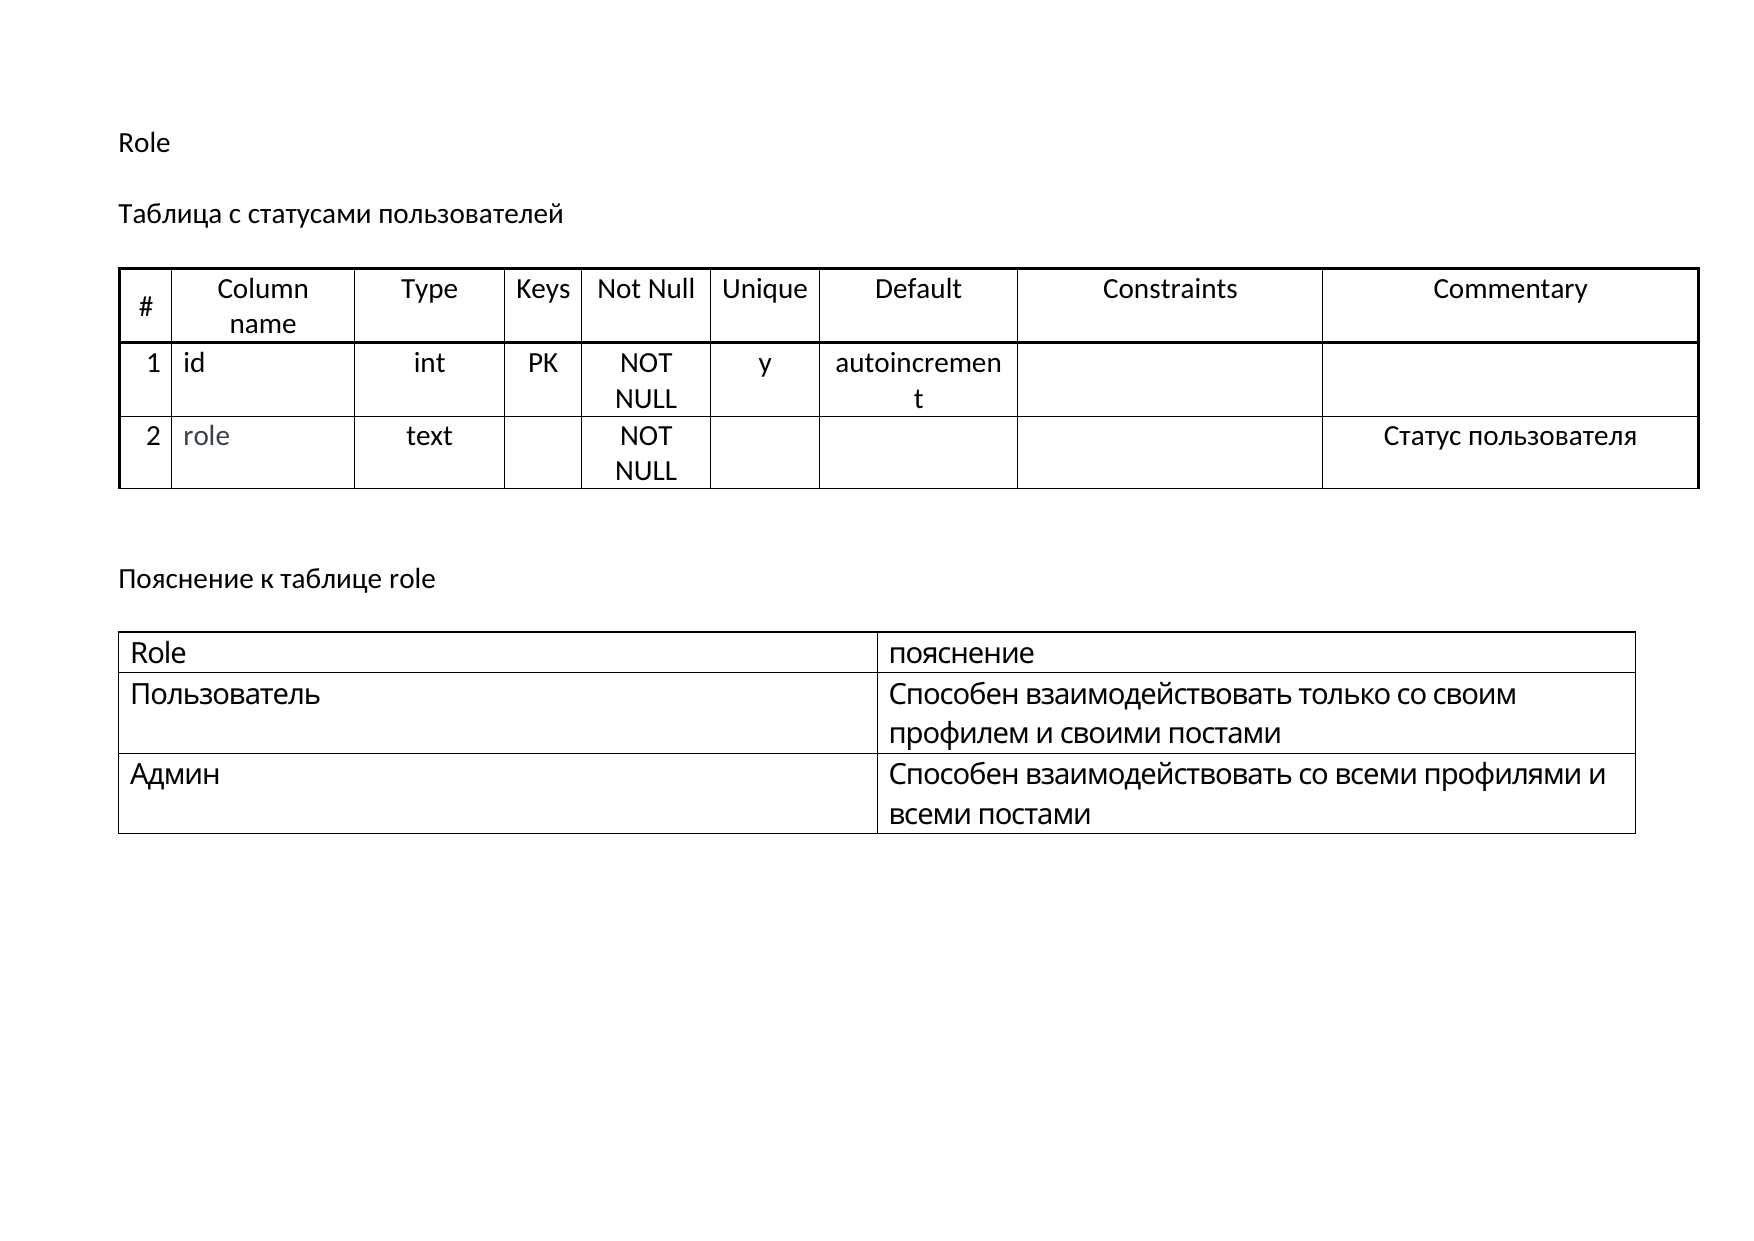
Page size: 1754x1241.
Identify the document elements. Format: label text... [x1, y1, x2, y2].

table_cell 1 [121, 344, 171, 416]
table_cell y [711, 344, 819, 416]
table_cell int [355, 344, 504, 416]
table_cell role [172, 417, 354, 488]
table_cell text [355, 417, 504, 488]
table_cell [505, 417, 581, 488]
table_cell Способен взаимодействовать со всеми профилями и всеми постами [878, 754, 1635, 833]
table_header Keys [505, 270, 581, 341]
table_header Column name [172, 270, 354, 341]
table_cell [820, 417, 1017, 488]
table_cell Статус пользователя [1323, 417, 1697, 488]
table_cell id [172, 344, 354, 416]
table_cell PK [505, 344, 581, 416]
table_header Unique [711, 270, 819, 341]
table_cell 2 [121, 417, 171, 488]
table_cell [711, 417, 819, 488]
table_cell Способен взаимодействовать только со своим профилем и своими постами [878, 673, 1635, 752]
table_cell [1018, 344, 1322, 416]
table_header Constraints [1018, 270, 1322, 341]
text Таблица с статусами пользователей [118, 196, 1636, 231]
table_cell NOT NULL [582, 344, 710, 416]
table_cell Пользователь [119, 673, 877, 752]
table_header Role [119, 633, 877, 672]
table_cell NOT NULL [582, 417, 710, 488]
table_header Default [820, 270, 1017, 341]
table_cell [1018, 417, 1322, 488]
table_cell autoincrement [820, 344, 1017, 416]
table_header Not Null [582, 270, 710, 341]
table_cell Админ [119, 754, 877, 833]
table_header Type [355, 270, 504, 341]
table_header Commentary [1323, 270, 1697, 341]
table_header # [121, 270, 171, 341]
table_header пояснение [878, 633, 1635, 672]
text Пояснение к таблице role [118, 560, 1636, 596]
table_cell [1323, 344, 1697, 416]
text Role [118, 124, 1636, 160]
